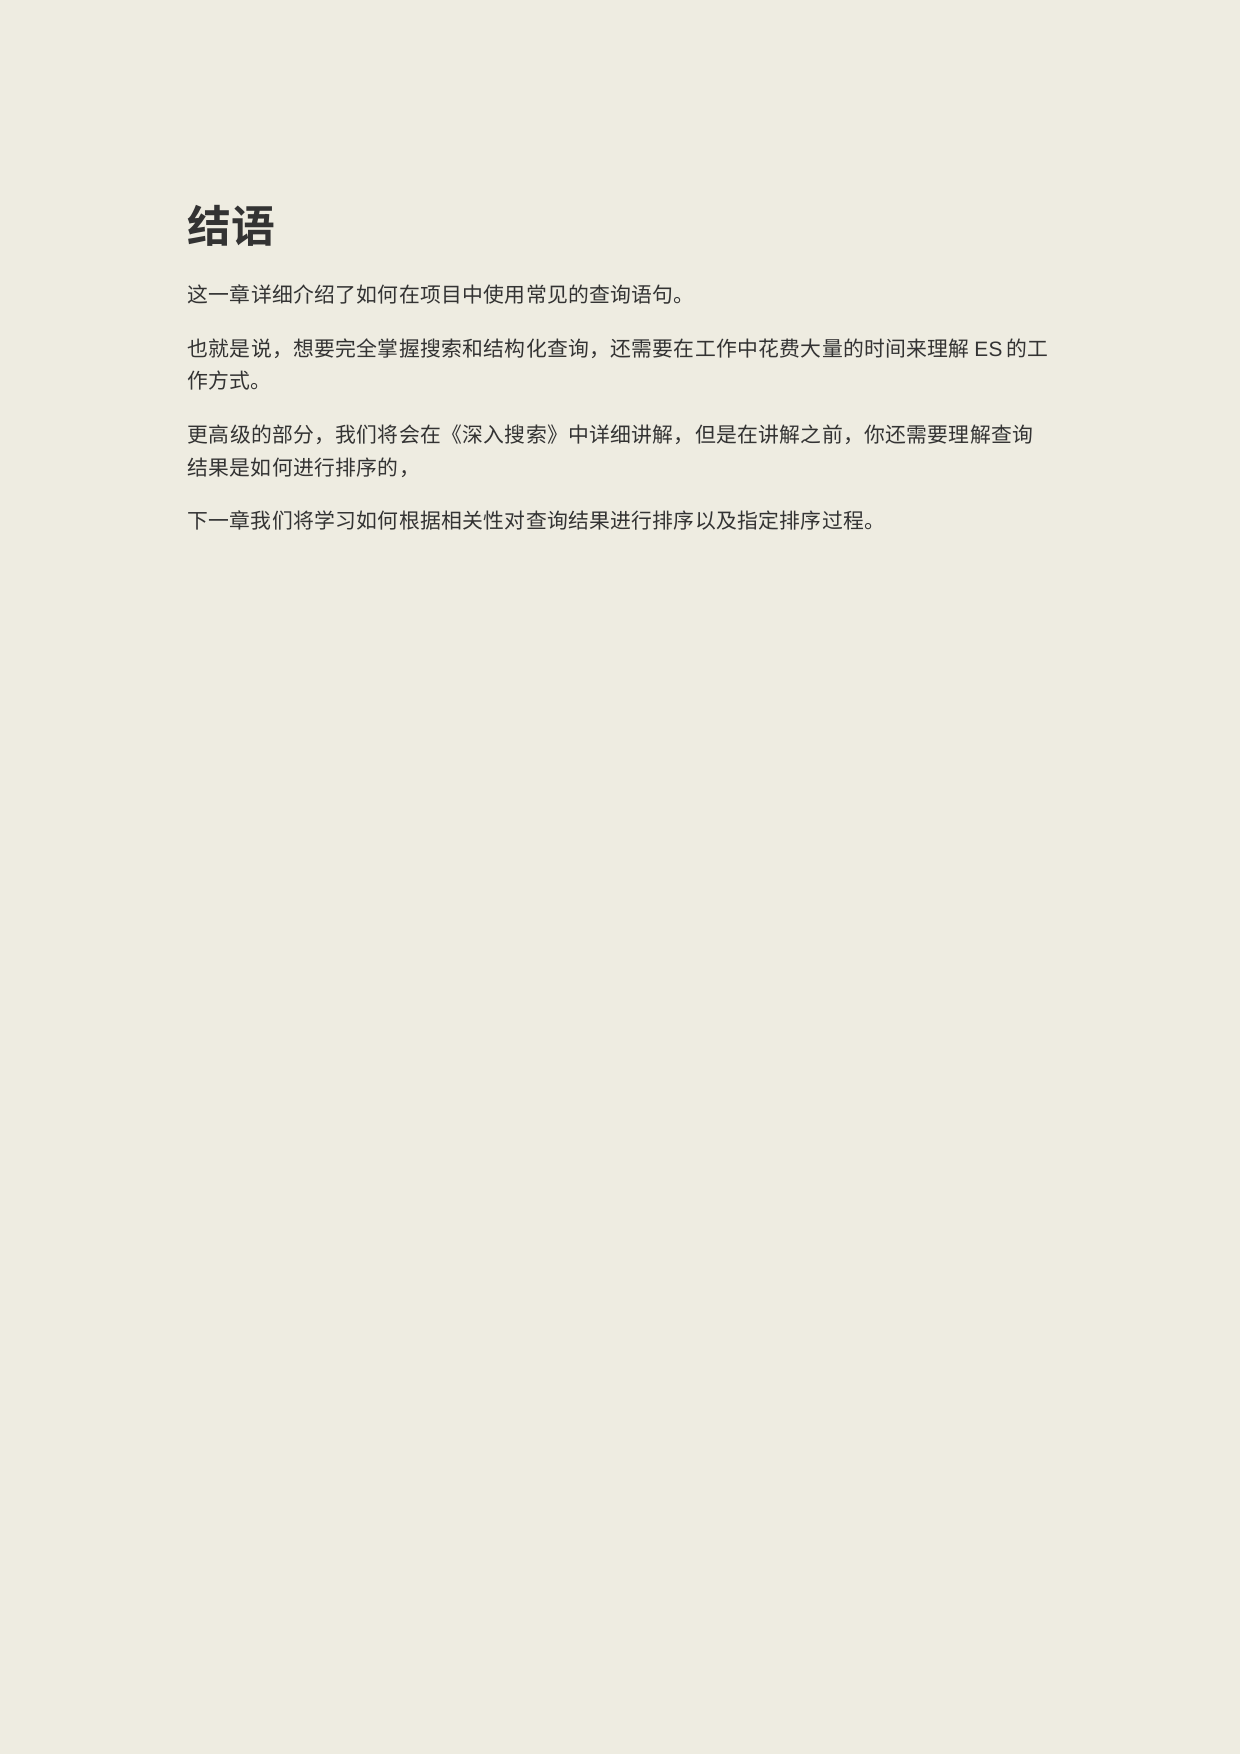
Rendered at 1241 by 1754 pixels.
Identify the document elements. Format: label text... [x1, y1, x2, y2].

text 更高级的部分，我们将会在《深入搜索》中详细讲解，但是在讲解之前，你还需要理解查询结果是如何进行排序的， [187, 417, 1053, 482]
text 下一章我们将学习如何根据相关性对查询结果进行排序以及指定排序过程。 [187, 504, 1053, 536]
text 这一章详细介绍了如何在项目中使用常见的查询语句。 [187, 277, 1053, 310]
subtitle 结语 [187, 191, 1053, 256]
text 也就是说，想要完全掌握搜索和结构化查询，还需要在工作中花费大量的时间来理解ES的工作方式。 [187, 331, 1053, 396]
